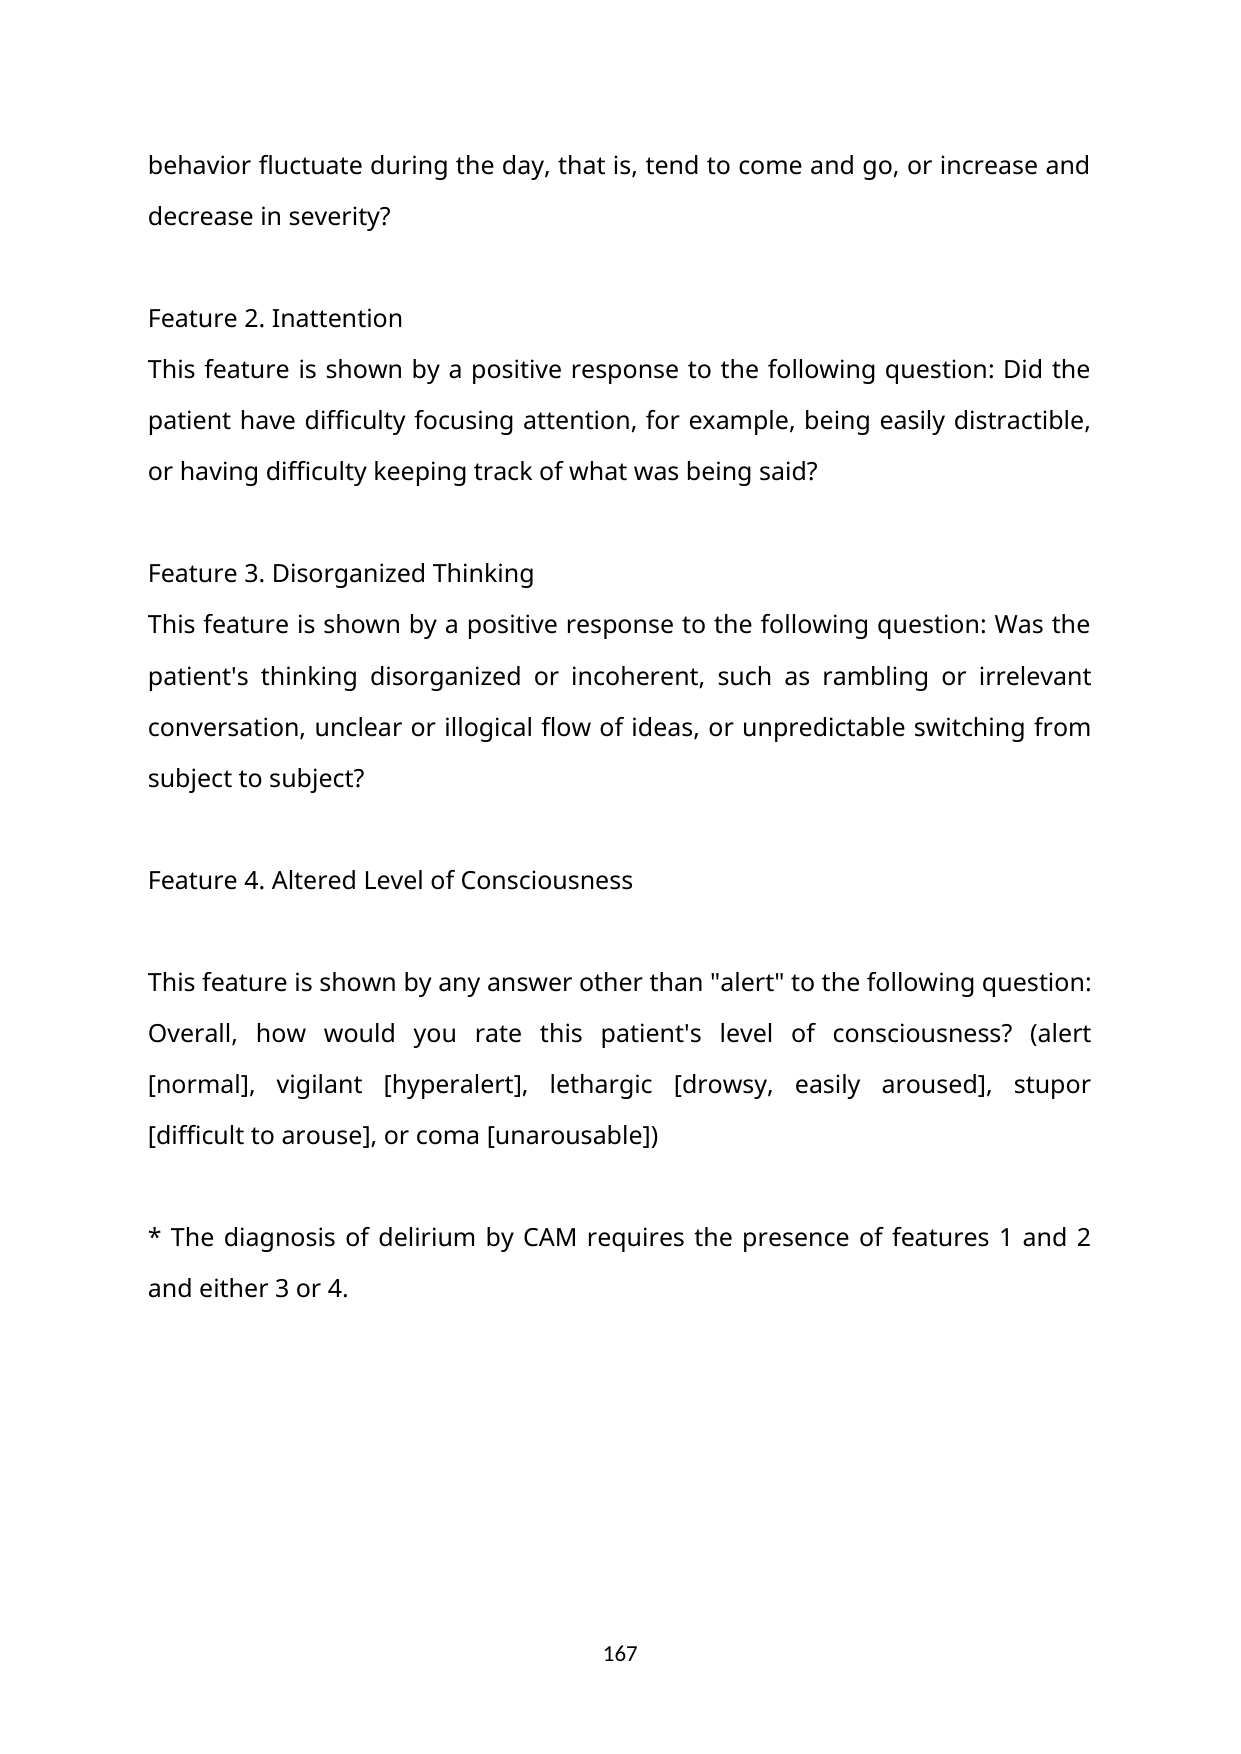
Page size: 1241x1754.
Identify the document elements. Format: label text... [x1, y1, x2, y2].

text Feature 4. Altered Level of Consciousness [148, 862, 1092, 896]
text This feature is shown by a positive response to the following question: Was the patient's thinking disorganized or incoherent, such as rambling or irrelevant conversation, unclear or illogical flow of ideas, or unpredictable switching from subject to subject? [148, 607, 1092, 794]
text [148, 148, 1092, 233]
text This feature is shown by a positive response to the following question: Did the patient have difficulty focusing attention, for example, being easily distractible, or having difficulty keeping track of what was being said? [148, 352, 1092, 488]
text Feature 3. Disorganized Thinking [148, 556, 1092, 590]
text * The diagnosis of delirium by CAM requires the presence of features 1 and 2 and either 3 or 4. [148, 1219, 1092, 1305]
text This feature is shown by any answer other than "alert" to the following question: Overall, how would you rate this patient's level of consciousness? (alert [normal], vigilant [hyperalert], lethargic [drowsy, easily aroused], stupor [difficult to arouse], or coma [unarousable]) [148, 964, 1092, 1152]
text Feature 2. Inattention [148, 301, 1092, 335]
